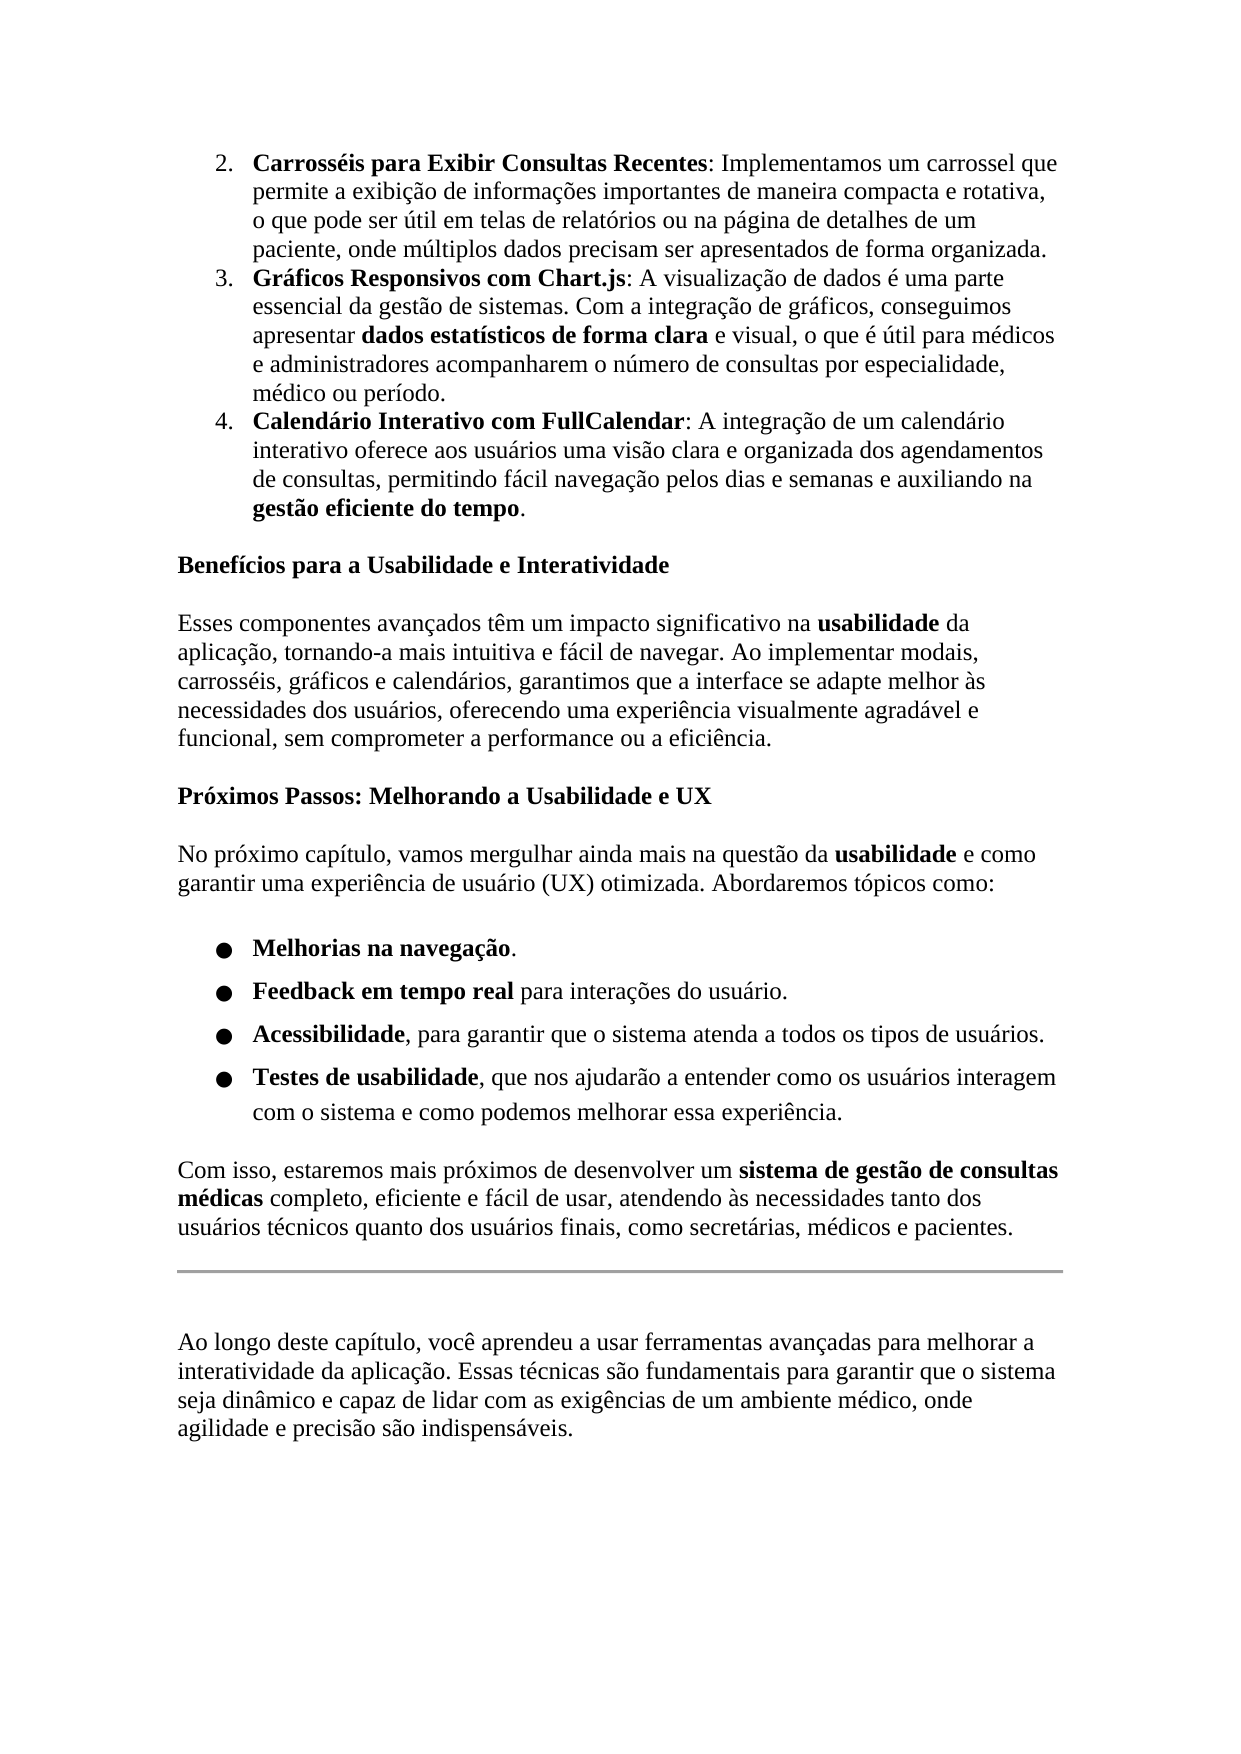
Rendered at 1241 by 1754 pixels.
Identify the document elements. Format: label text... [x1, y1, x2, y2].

list Gráficos Responsivos com Chart.js: A visualização de dados é uma parte essencial da gestão de sistemas. Com a integração de gráficos, conseguimos apresentar dados estatísticos de forma clara e visual, o que é útil para médicos e administradores acompanharem o número de consultas por especialidade, médico ou período. [215, 263, 1063, 406]
text Próximos Passos: Melhorando a Usabilidade e UX [177, 781, 1063, 810]
text Com isso, estaremos mais próximos de desenvolver um sistema de gestão de consultas médicas completo, eficiente e fácil de usar, atendendo às necessidades tanto dos usuários técnicos quanto dos usuários finais, como secretárias, médicos e pacientes. [177, 1155, 1063, 1241]
list Testes de usabilidade, que nos ajudarão a entender como os usuários interagem com o sistema e como podemos melhorar essa experiência. [215, 1054, 1063, 1126]
list Feedback em tempo real para interações do usuário. [215, 969, 1063, 1011]
list Acessibilidade, para garantir que o sistema atenda a todos os tipos de usuários. [215, 1011, 1063, 1054]
text Esses componentes avançados têm um impacto significativo na usabilidade da aplicação, tornando-a mais intuitiva e fácil de navegar. Ao implementar modais, carrosséis, gráficos e calendários, garantimos que a interface se adapte melhor às necessidades dos usuários, oferecendo uma experiência visualmente agradável e funcional, sem comprometer a performance ou a eficiência. [177, 608, 1063, 752]
text Benefícios para a Usabilidade e Interatividade [177, 551, 1063, 579]
list Calendário Interativo com FullCalendar: A integração de um calendário interativo oferece aos usuários uma visão clara e organizada dos agendamentos de consultas, permitindo fácil navegação pelos dias e semanas e auxiliando na gestão eficiente do tempo. [215, 406, 1063, 521]
text No próximo capítulo, vamos mergulhar ainda mais na questão da usabilidade e como garantir uma experiência de usuário (UX) otimizada. Abordaremos tópicos como: [177, 839, 1063, 897]
text Ao longo deste capítulo, você aprendeu a usar ferramentas avançadas para melhorar a interatividade da aplicação. Essas técnicas são fundamentais para garantir que o sistema seja dinâmico e capaz de lidar com as exigências de um ambiente médico, onde agilidade e precisão são indispensáveis. [177, 1327, 1063, 1442]
list Carrosséis para Exibir Consultas Recentes: Implementamos um carrossel que permite a exibição de informações importantes de maneira compacta e rotativa, o que pode ser útil em telas de relatórios ou na página de detalhes de um paciente, onde múltiplos dados precisam ser apresentados de forma organizada. [215, 148, 1063, 263]
list Melhorias na navegação. [215, 926, 1063, 969]
